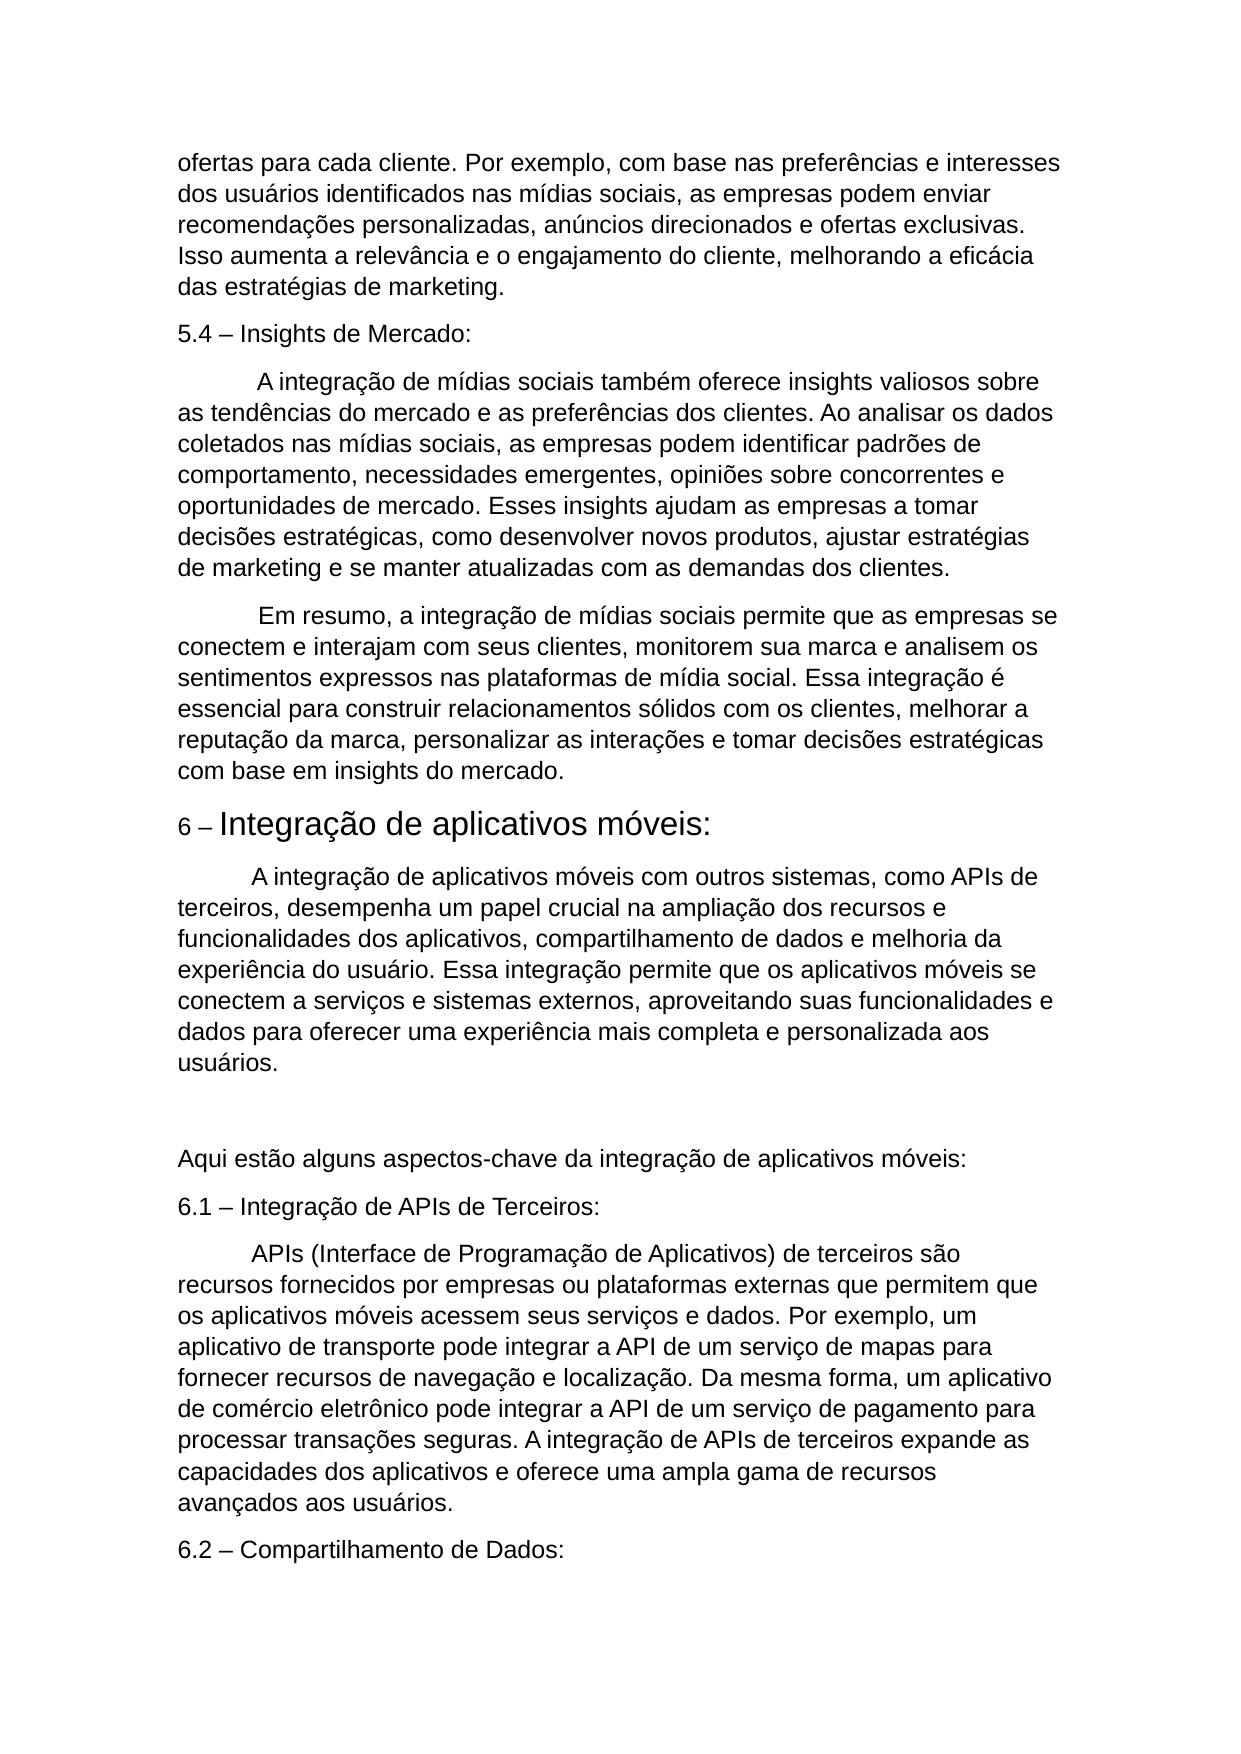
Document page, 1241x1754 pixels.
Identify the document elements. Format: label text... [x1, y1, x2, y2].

text 6.2 – Compartilhamento de Dados: [177, 1535, 1063, 1564]
text 6.1 – Integração de APIs de Terceiros: [177, 1192, 1063, 1220]
text A integração de aplicativos móveis com outros sistemas, como APIs de terceiros, desempenha um papel crucial na ampliação dos recursos e funcionalidades dos aplicativos, compartilhamento de dados e melhoria da experiência do usuário. Essa integração permite que os aplicativos móveis se conectem a serviços e sistemas externos, aproveitando suas funcionalidades e dados para oferecer uma experiência mais completa e personalizada aos usuários. [177, 862, 1063, 1077]
text APIs (Interface de Programação de Aplicativos) de terceiros são recursos fornecidos por empresas ou plataformas externas que permitem que os aplicativos móveis acessem seus serviços e dados. Por exemplo, um aplicativo de transporte pode integrar a API de um serviço de mapas para fornecer recursos de navegação e localização. Da mesma forma, um aplicativo de comércio eletrônico pode integrar a API de um serviço de pagamento para processar transações seguras. A integração de APIs de terceiros expande as capacidades dos aplicativos e oferece uma ampla gama de recursos avançados aos usuários. [177, 1239, 1063, 1516]
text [177, 148, 1063, 301]
text 5.4 – Insights de Mercado: [177, 319, 1063, 348]
text 6 – Integração de aplicativos móveis: [177, 804, 1063, 842]
text Em resumo, a integração de mídias sociais permite que as empresas se conectem e interajam com seus clientes, monitorem sua marca e analisem os sentimentos expressos nas plataformas de mídia social. Essa integração é essencial para construir relacionamentos sólidos com os clientes, melhorar a reputação da marca, personalizar as interações e tomar decisões estratégicas com base em insights do mercado. [177, 601, 1063, 785]
text A integração de mídias sociais também oferece insights valiosos sobre as tendências do mercado e as preferências dos clientes. Ao analisar os dados coletados nas mídias sociais, as empresas podem identificar padrões de comportamento, necessidades emergentes, opiniões sobre concorrentes e oportunidades de mercado. Esses insights ajudam as empresas a tomar decisões estratégicas, como desenvolver novos produtos, ajustar estratégias de marketing e se manter atualizadas com as demandas dos clientes. [177, 367, 1063, 582]
text Aqui estão alguns aspectos-chave da integração de aplicativos móveis: [177, 1144, 1063, 1173]
